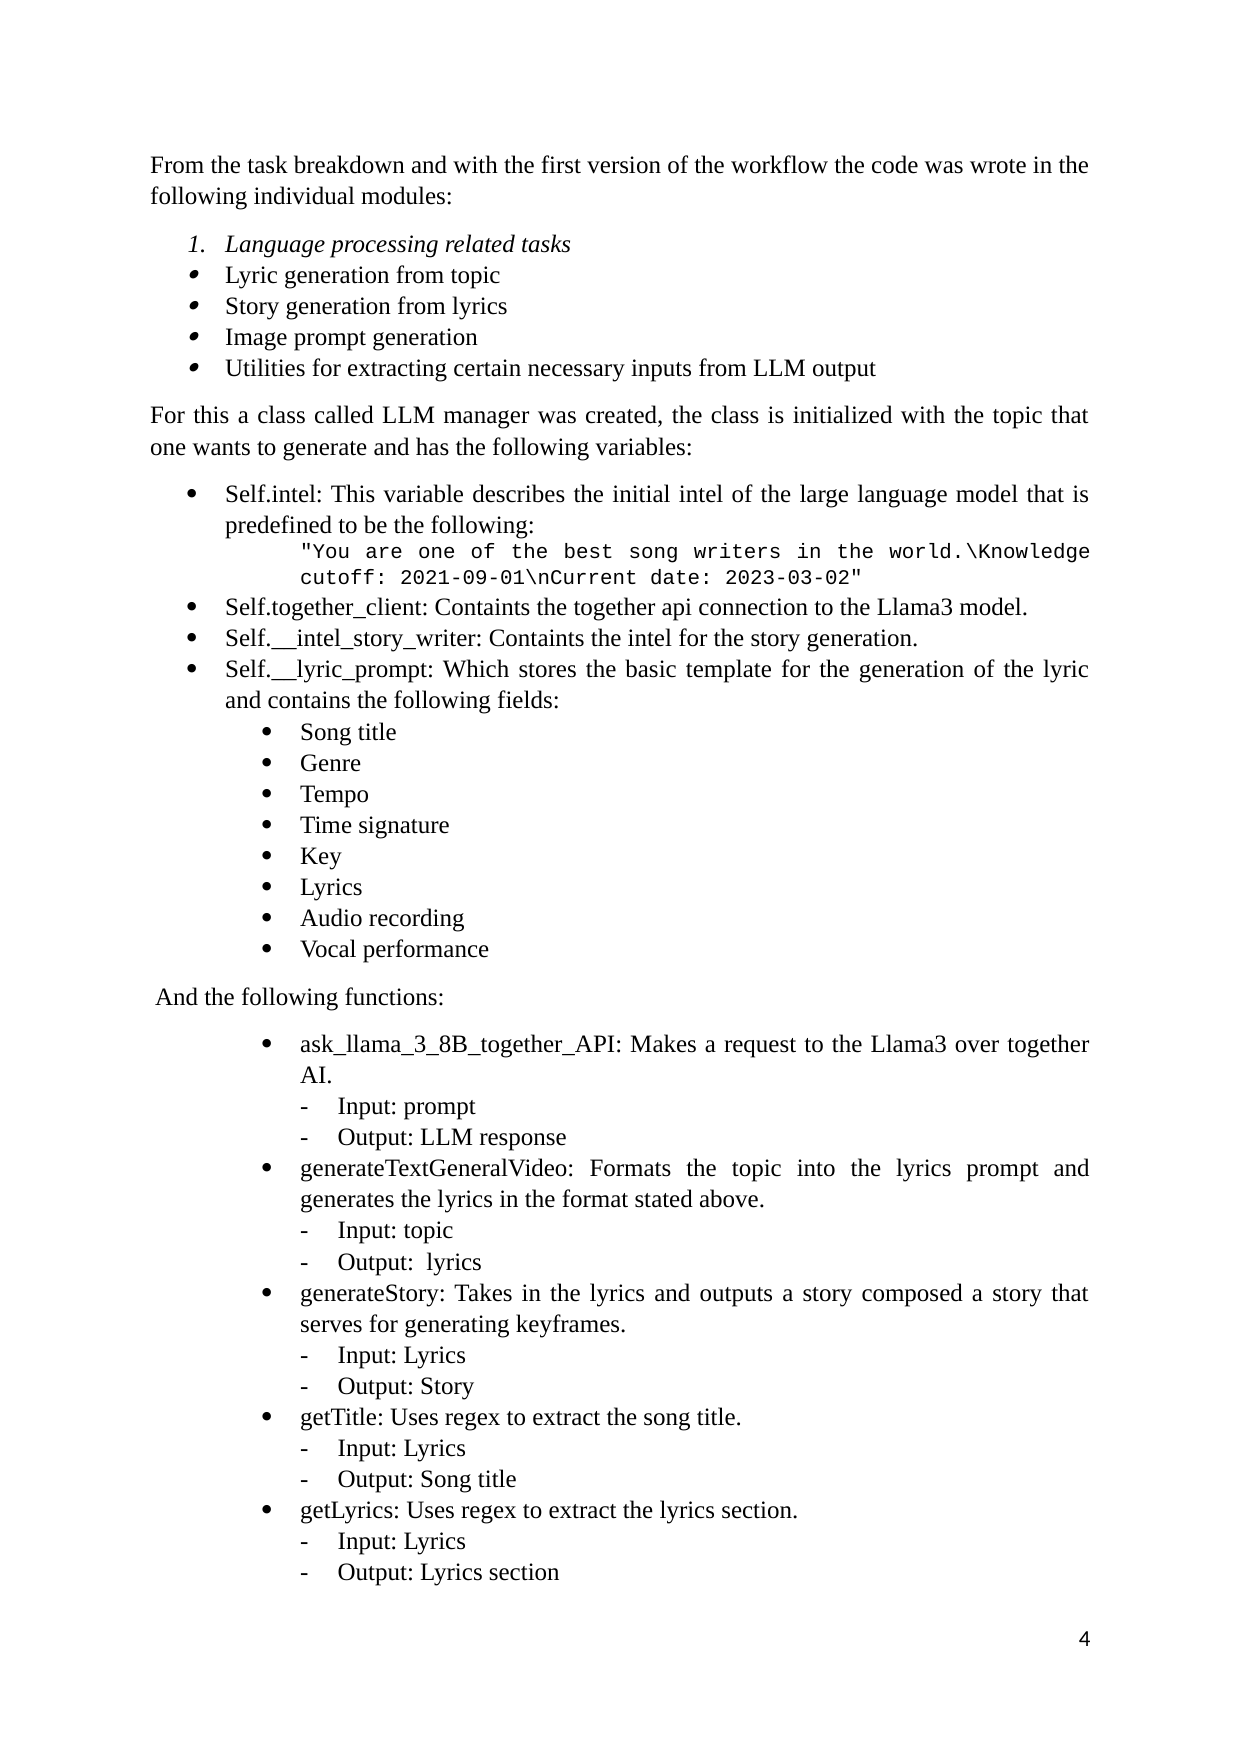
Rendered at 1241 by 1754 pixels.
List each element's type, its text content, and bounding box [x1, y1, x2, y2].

list Self.__lyric_prompt: Which stores the basic template for the generation of the lyric and contains the following fields: [187, 654, 1090, 714]
list getTitle: Uses regex to extract the song title. [262, 1402, 1090, 1431]
list Self.together_client: Containts the together api connection to the Llama3 model. [187, 592, 1090, 621]
text For this a class called LLM manager was created, the class is initialized with the topic that one wants to generate and has the following variables: [150, 401, 1090, 460]
list getLyrics: Uses regex to extract the lyrics section. [262, 1495, 1090, 1524]
list Story generation from lyrics [187, 291, 1090, 319]
list Tempo [262, 779, 1090, 807]
list "You are one of the best song writers in the world.\Knowledge cutoff: 2021-09-01\nCurrent date: 2023-03-02" [300, 541, 1090, 591]
list Language processing related tasks [187, 229, 1090, 257]
list Input: Lyrics [300, 1340, 1090, 1368]
list Output: Lyrics section [300, 1557, 1090, 1586]
list Input: topic [300, 1216, 1090, 1244]
list Image prompt generation [187, 322, 1090, 351]
list Input: Lyrics [300, 1433, 1090, 1462]
list Input: prompt [300, 1091, 1090, 1120]
list Lyric generation from topic [187, 260, 1090, 288]
list Song title [262, 717, 1090, 745]
list Output: LLM response [300, 1122, 1090, 1151]
list Self.__intel_story_writer: Containts the intel for the story generation. [187, 623, 1090, 652]
list Lyrics [262, 872, 1090, 901]
list Vocal performance [262, 934, 1090, 963]
list generateStory: Takes in the lyrics and outputs a story composed a story that serves for generating keyframes. [262, 1278, 1090, 1337]
list ask_llama_3_8B_together_API: Makes a request to the Llama3 over together AI. [262, 1029, 1090, 1089]
list Input: Lyrics [300, 1526, 1090, 1555]
list Self.intel: This variable describes the initial intel of the large language model that is predefined to be the following: [187, 479, 1090, 539]
list Audio recording [262, 903, 1090, 932]
list Key [262, 841, 1090, 869]
list Output: lyrics [300, 1247, 1090, 1275]
list Genre [262, 748, 1090, 776]
list Output: Song title [300, 1464, 1090, 1493]
text And the following functions: [150, 982, 1090, 1010]
list Output: Story [300, 1371, 1090, 1399]
list Time signature [262, 810, 1090, 838]
text From the task breakdown and with the first version of the workflow the code was wrote in the following individual modules: [150, 150, 1090, 210]
list generateTextGeneralVideo: Formats the topic into the lyrics prompt and generates the lyrics in the format stated above. [262, 1153, 1090, 1213]
list Utilities for extracting certain necessary inputs from LLM output [187, 353, 1090, 382]
